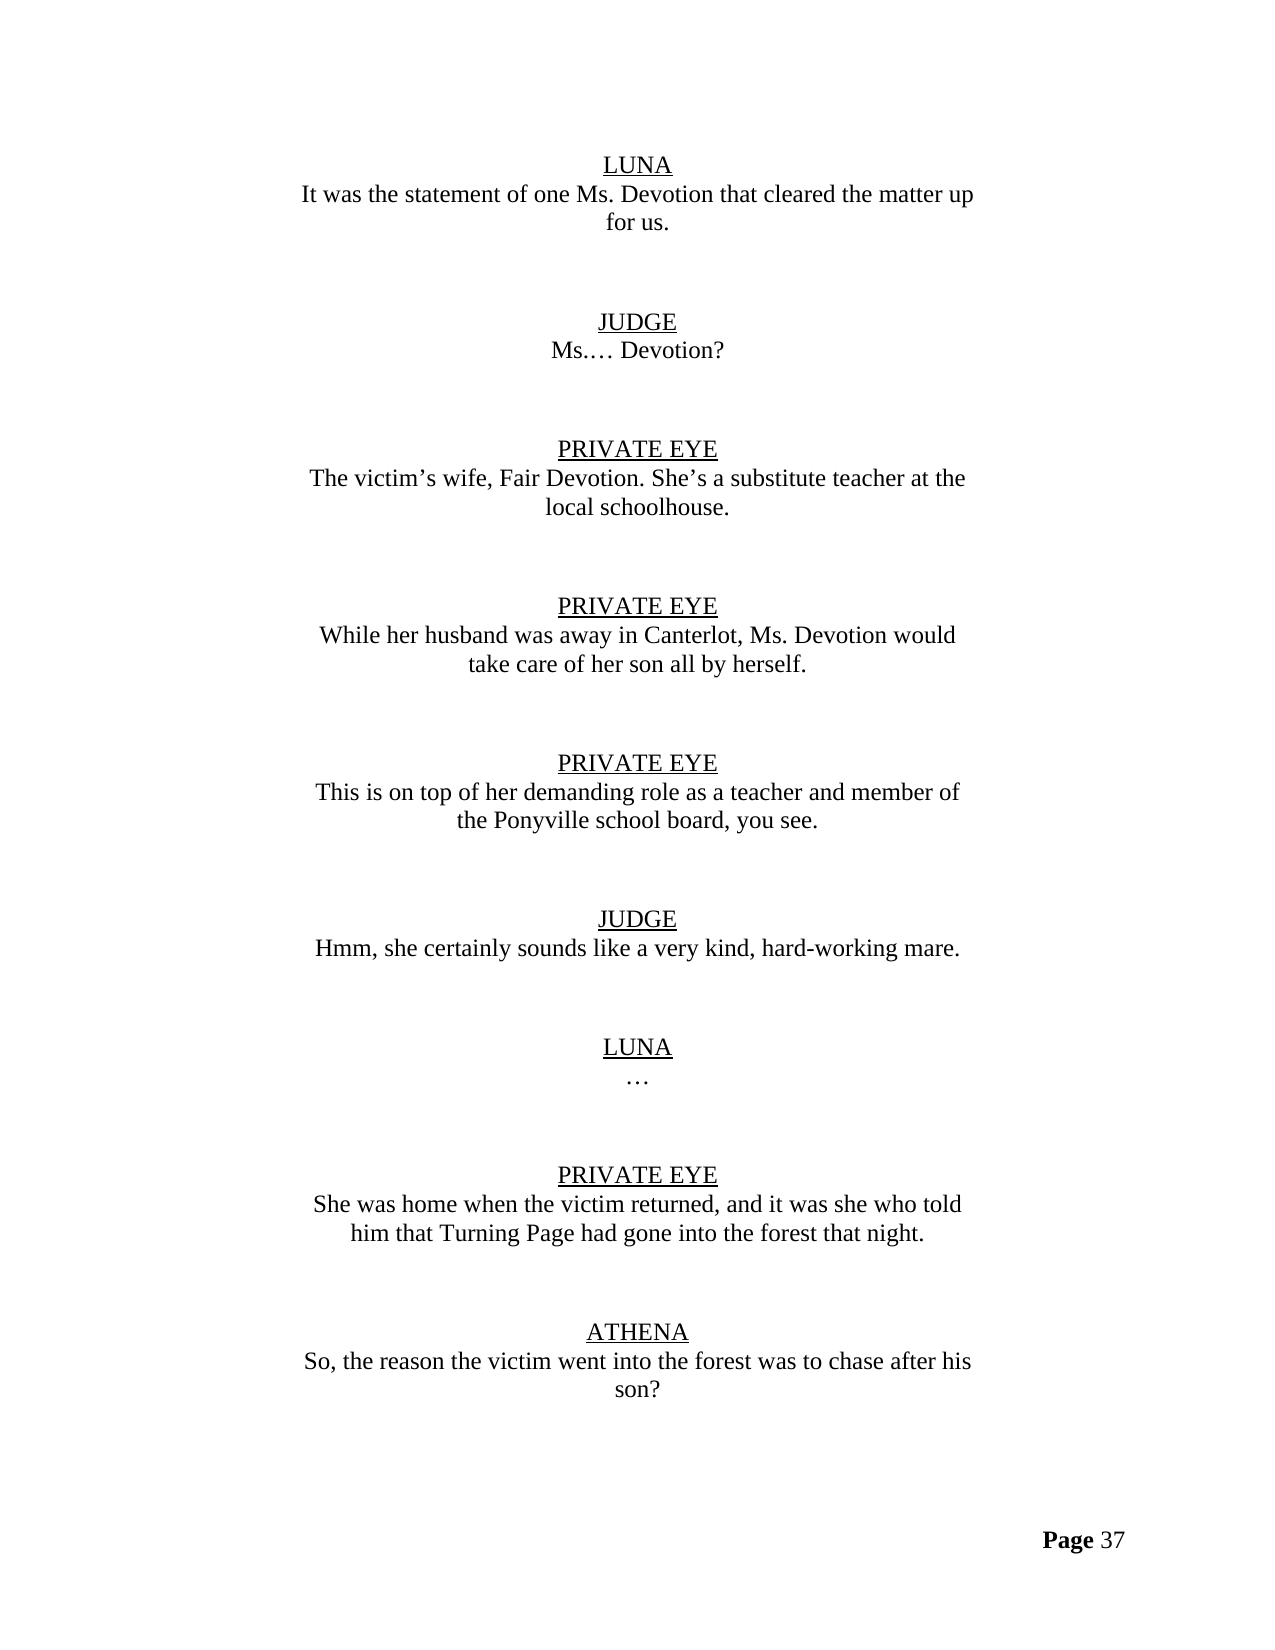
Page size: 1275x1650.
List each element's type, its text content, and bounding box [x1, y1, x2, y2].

text ATHENA So, the reason the victim went into the forest was to chase after his son? [300, 1317, 975, 1403]
text LUNA It was the statement of one Ms. Devotion that cleared the matter up for us. [300, 150, 975, 236]
text JUDGE Hmm, she certainly sounds like a very kind, hard-working mare. [300, 904, 975, 962]
text PRIVATE EYE This is on top of her demanding role as a teacher and member of the Ponyville school board, you see. [300, 748, 975, 834]
text JUDGE Ms.… Devotion? [300, 307, 975, 364]
text PRIVATE EYE She was home when the victim returned, and it was she who told him that Turning Page had gone into the forest that night. [300, 1160, 975, 1247]
text PRIVATE EYE The victim’s wife, Fair Devotion. She’s a substitute teacher at the local schoolhouse. [300, 434, 975, 521]
text LUNA … [300, 1032, 975, 1090]
text PRIVATE EYE While her husband was away in Canterlot, Ms. Devotion would take care of her son all by herself. [300, 591, 975, 677]
